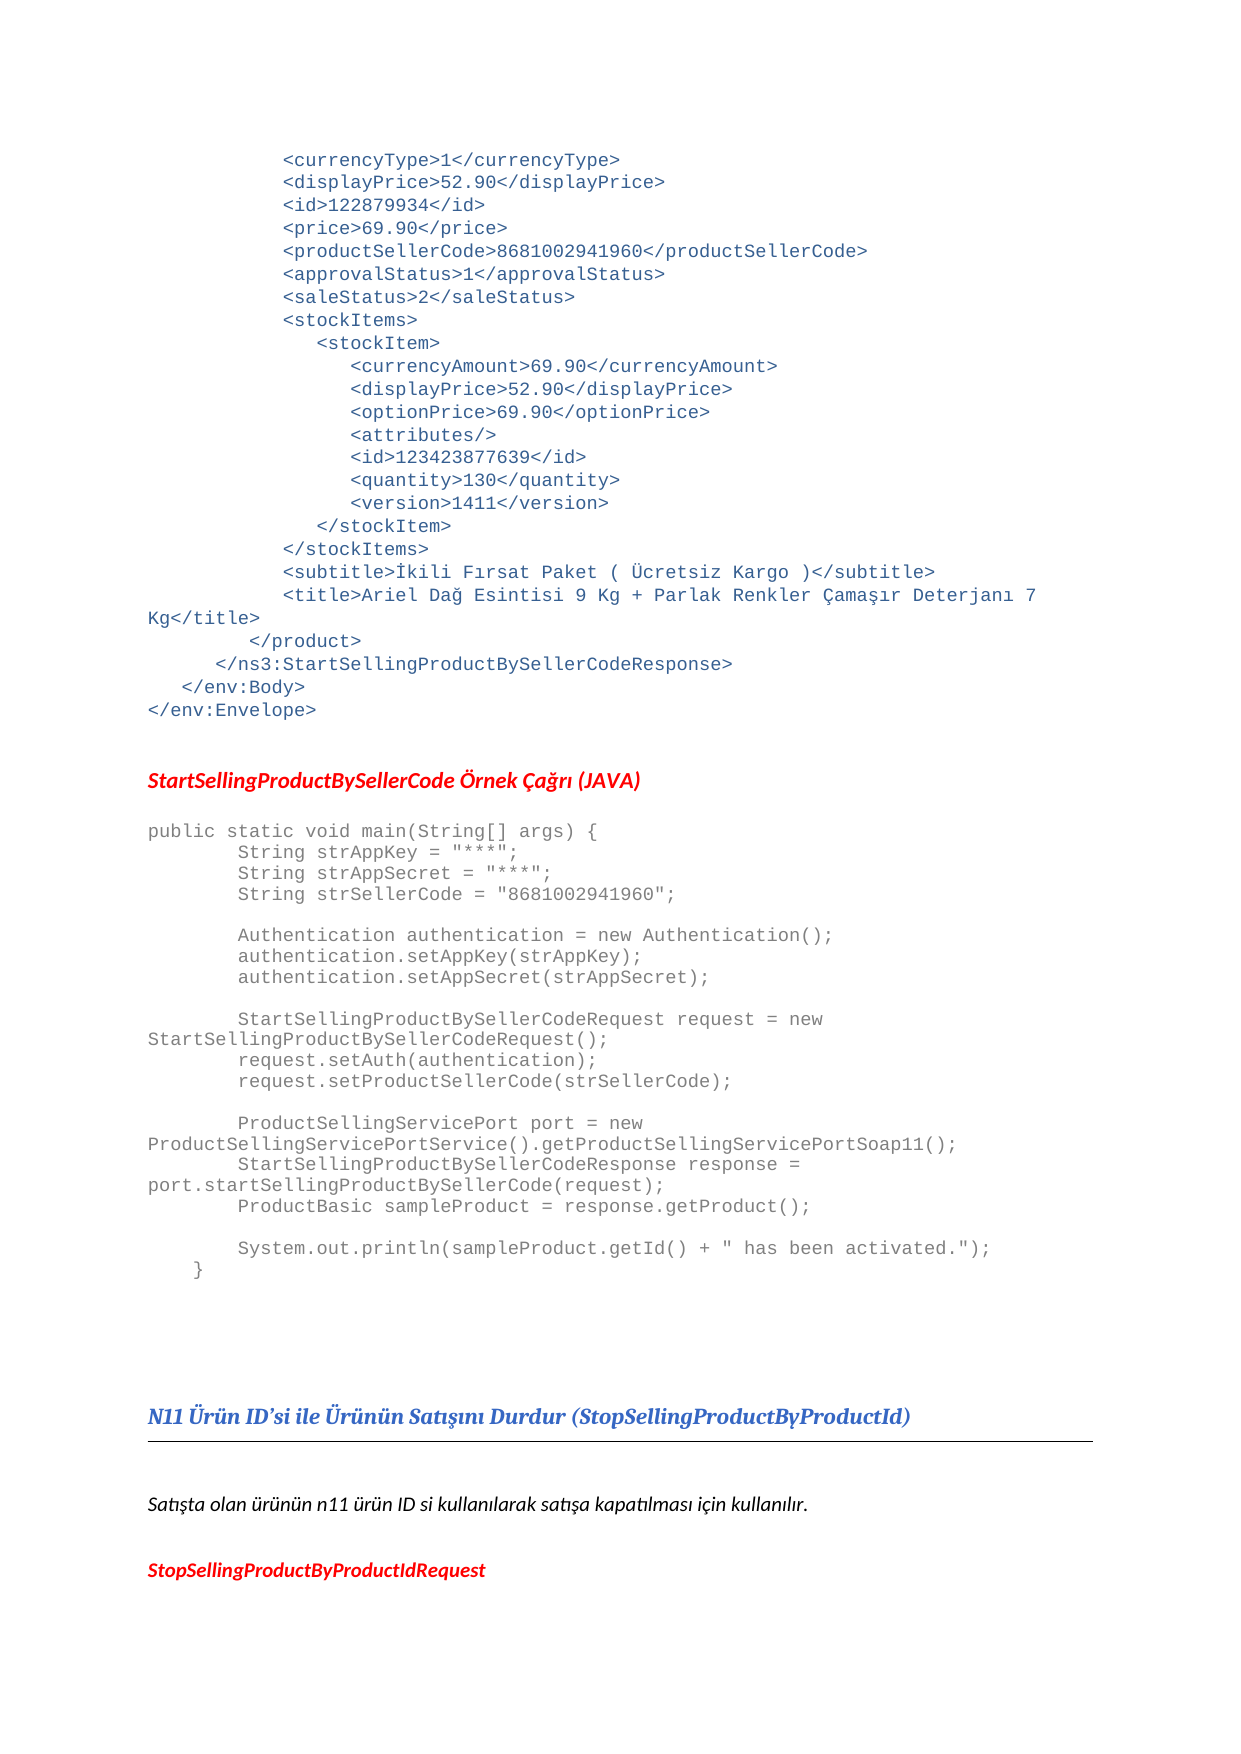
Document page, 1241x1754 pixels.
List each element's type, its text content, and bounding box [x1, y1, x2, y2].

text StopSellingProductByProductIdRequest [148, 1558, 1093, 1583]
text Satışta olan ürünün n11 ürün ID si kullanılarak satışa kapatılması için kullanılır. [148, 1495, 1093, 1516]
text System.out.println(sampleProduct.getId() + " has been activated."); [148, 1237, 1093, 1258]
text String strAppKey = "***"; [148, 842, 1093, 862]
text ProductSellingServicePort port = new ProductSellingServicePortService().getProductSellingServicePortSoap11(); [148, 1112, 1093, 1154]
text <id>122879934</id> [148, 193, 1093, 216]
text StartSellingProductBySellerCodeRequest request = new StartSellingProductBySellerCodeRequest(); [148, 1008, 1093, 1050]
text <title>Ariel Dağ Esintisi 9 Kg + Parlak Renkler Çamaşır Deterjanı 7 Kg</title> [148, 583, 1093, 629]
text StartSellingProductBySellerCodeResponse response = port.startSellingProductBySellerCode(request); [148, 1154, 1093, 1196]
text <id>123423877639</id> [148, 446, 1093, 468]
text <displayPrice>52.90</displayPrice> [148, 377, 1093, 400]
text Authentication authentication = new Authentication(); [148, 925, 1093, 946]
text </ns3:StartSellingProductBySellerCodeResponse> [148, 652, 1093, 675]
text authentication.setAppKey(strAppKey); [148, 946, 1093, 967]
text <stockItems> [148, 308, 1093, 331]
text String strSellerCode = "8681002941960"; [148, 883, 1093, 904]
text <stockItem> [148, 331, 1093, 354]
text String strAppSecret = "***"; [148, 862, 1093, 883]
text <optionPrice>69.90</optionPrice> [148, 400, 1093, 423]
text <subtitle>İkili Fırsat Paket ( Ücretsiz Kargo )</subtitle> [148, 560, 1093, 583]
text <version>1411</version> [148, 491, 1093, 514]
text <price>69.90</price> [148, 216, 1093, 239]
text <displayPrice>52.90</displayPrice> [148, 171, 1093, 193]
text request.setProductSellerCode(strSellerCode); [148, 1071, 1093, 1092]
text ProductBasic sampleProduct = response.getProduct(); [148, 1196, 1093, 1217]
text <saleStatus>2</saleStatus> [148, 285, 1093, 308]
text } [148, 1258, 1093, 1279]
text <currencyAmount>69.90</currencyAmount> [148, 354, 1093, 377]
text <currencyType>1</currencyType> [148, 148, 1093, 171]
text </stockItem> [148, 514, 1093, 537]
text </product> [148, 629, 1093, 652]
text <productSellerCode>8681002941960</productSellerCode> [148, 239, 1093, 262]
text public static void main(String[] args) { [148, 821, 1093, 842]
text <attributes/> [148, 423, 1093, 446]
text </env:Envelope> [148, 698, 1093, 721]
subtitle N11 Ürün ID’si ile Ürünün Satışını Durdur (StopSellingProductByProductId) [148, 1404, 1093, 1430]
text request.setAuth(authentication); [148, 1050, 1093, 1071]
text <quantity>130</quantity> [148, 468, 1093, 491]
text StartSellingProductBySellerCode Örnek Çağrı (JAVA) [148, 766, 1093, 794]
text </stockItems> [148, 537, 1093, 560]
text <approvalStatus>1</approvalStatus> [148, 262, 1093, 285]
text </env:Body> [148, 675, 1093, 698]
text authentication.setAppSecret(strAppSecret); [148, 967, 1093, 987]
